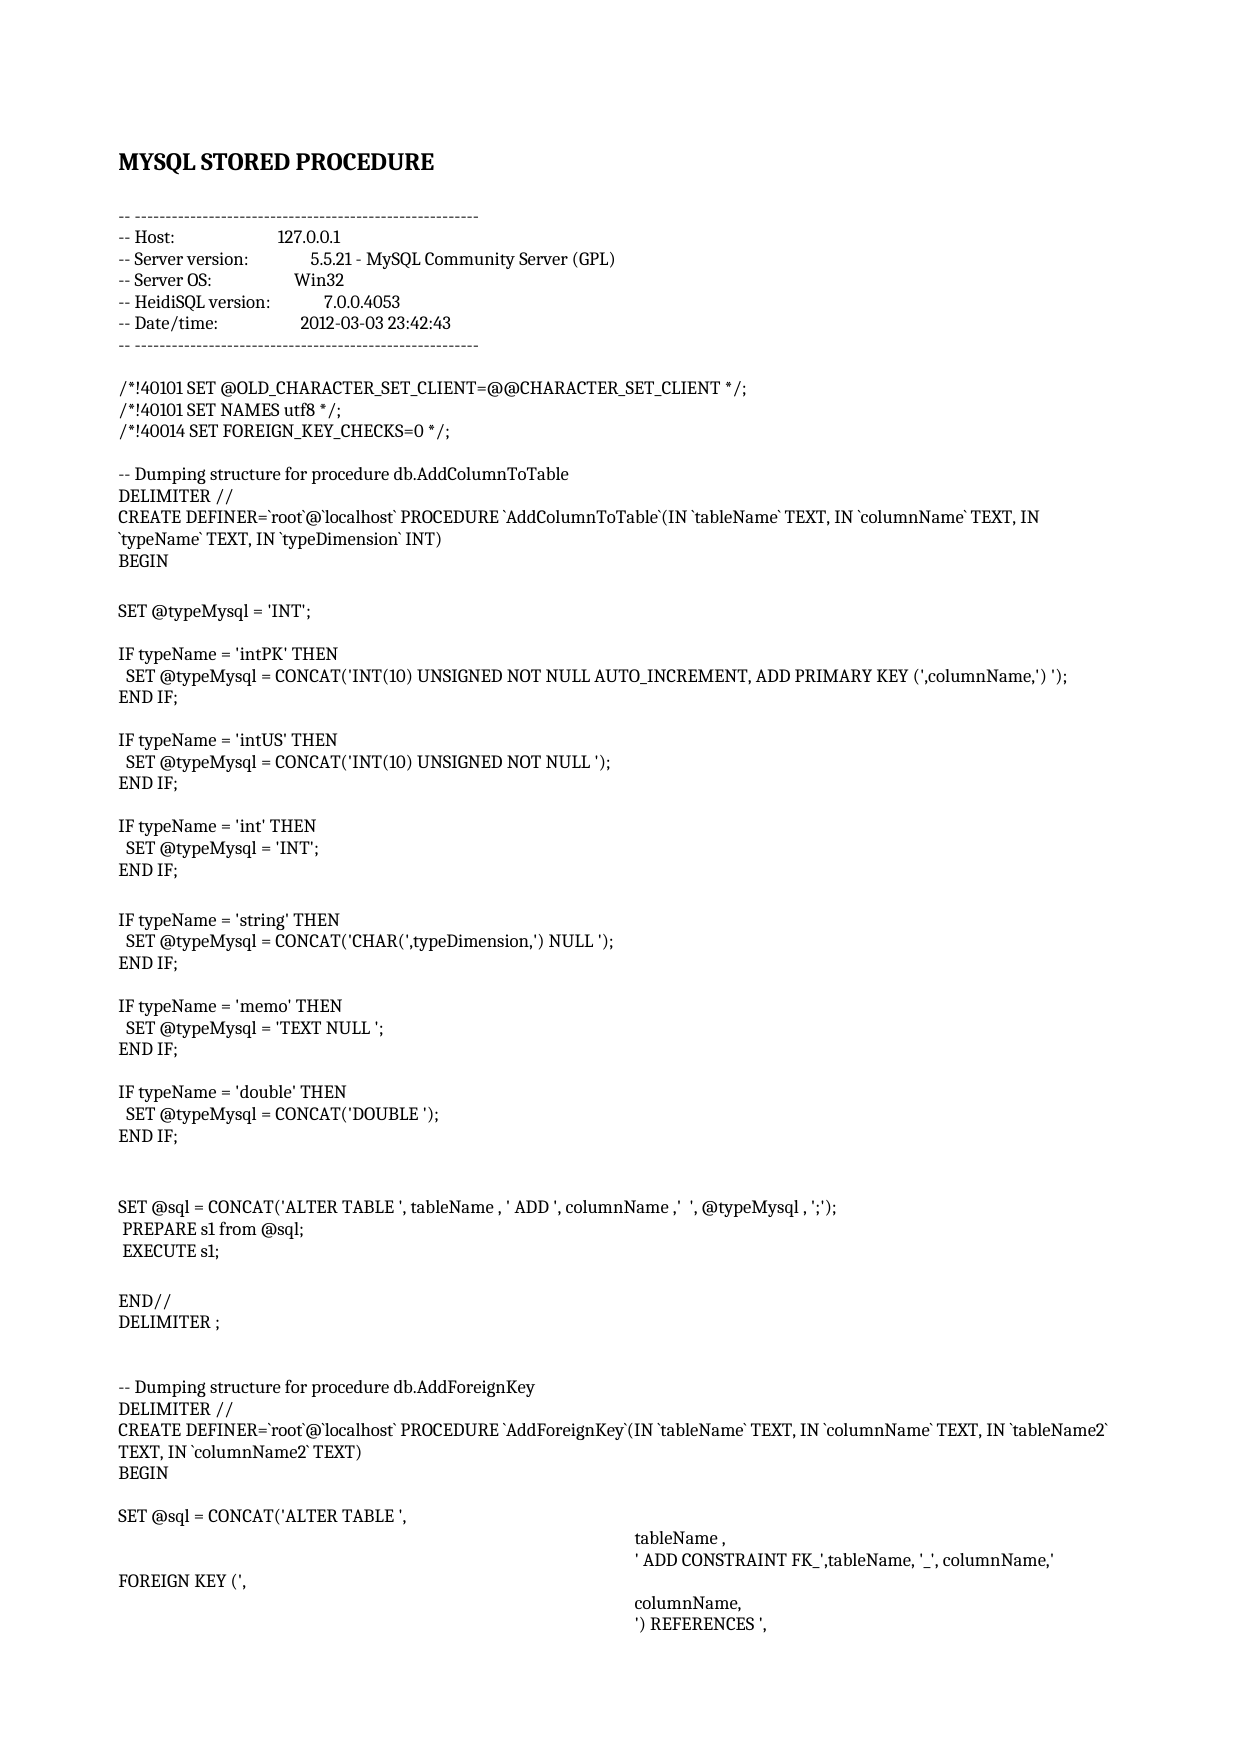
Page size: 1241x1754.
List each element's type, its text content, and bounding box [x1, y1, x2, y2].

text IF typeName = 'intPK' THEN [118, 643, 1122, 665]
text -- Date/time: 2012-03-03 23:42:43 [118, 313, 1122, 334]
text IF typeName = 'intUS' THEN [118, 730, 1122, 751]
text END IF; [118, 953, 1122, 974]
text SET @typeMysql = 'INT'; [118, 600, 1122, 622]
text END IF; [118, 1039, 1122, 1060]
text END IF; [118, 1125, 1122, 1147]
text PREPARE s1 from @sql; [118, 1218, 1122, 1240]
text SET @typeMysql = 'TEXT NULL '; [118, 1017, 1122, 1039]
text -- Dumping structure for procedure db.AddColumnToTable [118, 464, 1122, 485]
text SET @sql = CONCAT('ALTER TABLE ', tableName , ' ADD ', columnName ,' ', @typeMysql , ';'); [118, 1197, 1122, 1218]
text /*!40101 SET @OLD_CHARACTER_SET_CLIENT=@@CHARACTER_SET_CLIENT */; [118, 378, 1122, 399]
text MYSQL STORED PROCEDURE [118, 148, 1122, 176]
text END IF; [118, 859, 1122, 881]
text -- Dumping structure for procedure db.AddForeignKey [118, 1377, 1122, 1398]
text /*!40014 SET FOREIGN_KEY_CHECKS=0 */; [118, 421, 1122, 442]
text -- HeidiSQL version: 7.0.0.4053 [118, 291, 1122, 313]
text END// [118, 1290, 1122, 1312]
text SET @sql = CONCAT('ALTER TABLE ', [118, 1506, 1122, 1528]
text BEGIN [118, 550, 1122, 572]
text IF typeName = 'string' THEN [118, 909, 1122, 931]
text END IF; [118, 773, 1122, 794]
text SET @typeMysql = 'INT'; [118, 838, 1122, 859]
text -- -------------------------------------------------------- [118, 205, 1122, 227]
text ' ADD CONSTRAINT FK_',tableName, '_', columnName,' FOREIGN KEY (', [118, 1549, 1122, 1592]
text SET @typeMysql = CONCAT('DOUBLE '); [118, 1103, 1122, 1125]
text IF typeName = 'memo' THEN [118, 996, 1122, 1017]
text /*!40101 SET NAMES utf8 */; [118, 399, 1122, 421]
text DELIMITER ; [118, 1312, 1122, 1333]
text -- -------------------------------------------------------- [118, 334, 1122, 356]
text END IF; [118, 687, 1122, 708]
text CREATE DEFINER=`root`@`localhost` PROCEDURE `AddForeignKey`(IN `tableName` TEXT, IN `columnName` TEXT, IN `tableName2` TEXT, IN `columnName2` TEXT) [118, 1420, 1122, 1463]
text EXECUTE s1; [118, 1240, 1122, 1262]
text -- Server version: 5.5.21 - MySQL Community Server (GPL) [118, 248, 1122, 270]
text DELIMITER // [118, 485, 1122, 507]
text IF typeName = 'double' THEN [118, 1082, 1122, 1103]
text SET @typeMysql = CONCAT('INT(10) UNSIGNED NOT NULL AUTO_INCREMENT, ADD PRIMARY KEY (',columnName,') '); [118, 665, 1122, 687]
text IF typeName = 'int' THEN [118, 816, 1122, 838]
text tableName , [118, 1528, 1122, 1549]
text -- Host: 127.0.0.1 [118, 227, 1122, 248]
text CREATE DEFINER=`root`@`localhost` PROCEDURE `AddColumnToTable`(IN `tableName` TEXT, IN `columnName` TEXT, IN `typeName` TEXT, IN `typeDimension` INT) [118, 507, 1122, 550]
text DELIMITER // [118, 1398, 1122, 1420]
text -- Server OS: Win32 [118, 270, 1122, 291]
text SET @typeMysql = CONCAT('INT(10) UNSIGNED NOT NULL '); [118, 751, 1122, 773]
text columnName, [118, 1592, 1122, 1614]
text SET @typeMysql = CONCAT('CHAR(',typeDimension,') NULL '); [118, 931, 1122, 953]
text BEGIN [118, 1463, 1122, 1484]
text ') REFERENCES ', [118, 1614, 1122, 1635]
